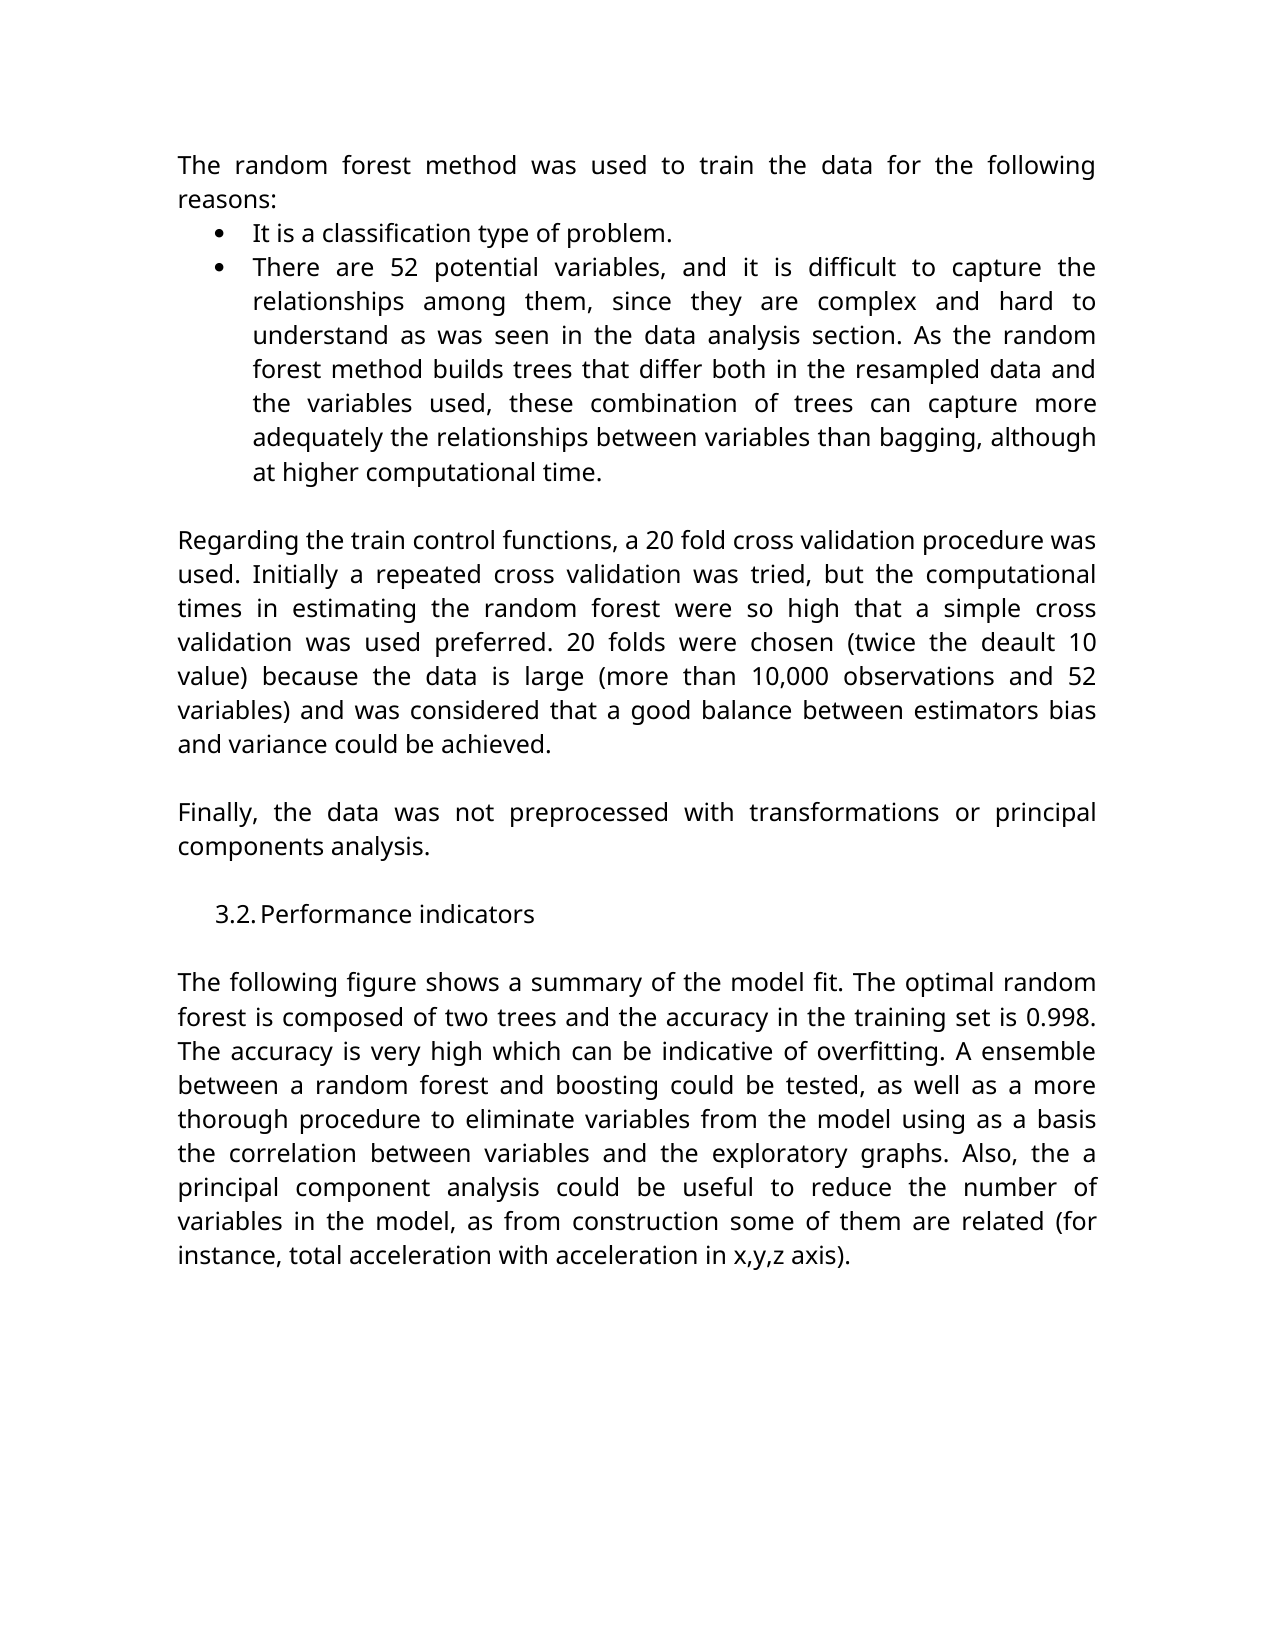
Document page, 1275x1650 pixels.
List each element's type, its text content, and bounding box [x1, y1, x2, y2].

text Finally, the data was not preprocessed with transformations or principal components analysis. [177, 795, 1098, 863]
list Performance indicators [215, 897, 1098, 931]
text Regarding the train control functions, a 20 fold cross validation procedure was used. Initially a repeated cross validation was tried, but the computational times in estimating the random forest were so high that a simple cross validation was used preferred. 20 folds were chosen (twice the deault 10 value) because the data is large (more than 10,000 observations and 52 variables) and was considered that a good balance between estimators bias and variance could be achieved. [177, 522, 1098, 761]
list It is a classification type of problem. [215, 216, 1098, 250]
text The random forest method was used to train the data for the following reasons: [177, 148, 1098, 216]
list There are 52 potential variables, and it is difficult to capture the relationships among them, since they are complex and hard to understand as was seen in the data analysis section. As the random forest method builds trees that differ both in the resampled data and the variables used, these combination of trees can capture more adequately the relationships between variables than bagging, although at higher computational time. [215, 250, 1098, 488]
text The following figure shows a summary of the model fit. The optimal random forest is composed of two trees and the accuracy in the training set is 0.998. The accuracy is very high which can be indicative of overfitting. A ensemble between a random forest and boosting could be tested, as well as a more thorough procedure to eliminate variables from the model using as a basis the correlation between variables and the exploratory graphs. Also, the a principal component analysis could be useful to reduce the number of variables in the model, as from construction some of them are related (for instance, total acceleration with acceleration in x,y,z axis). [177, 965, 1098, 1272]
